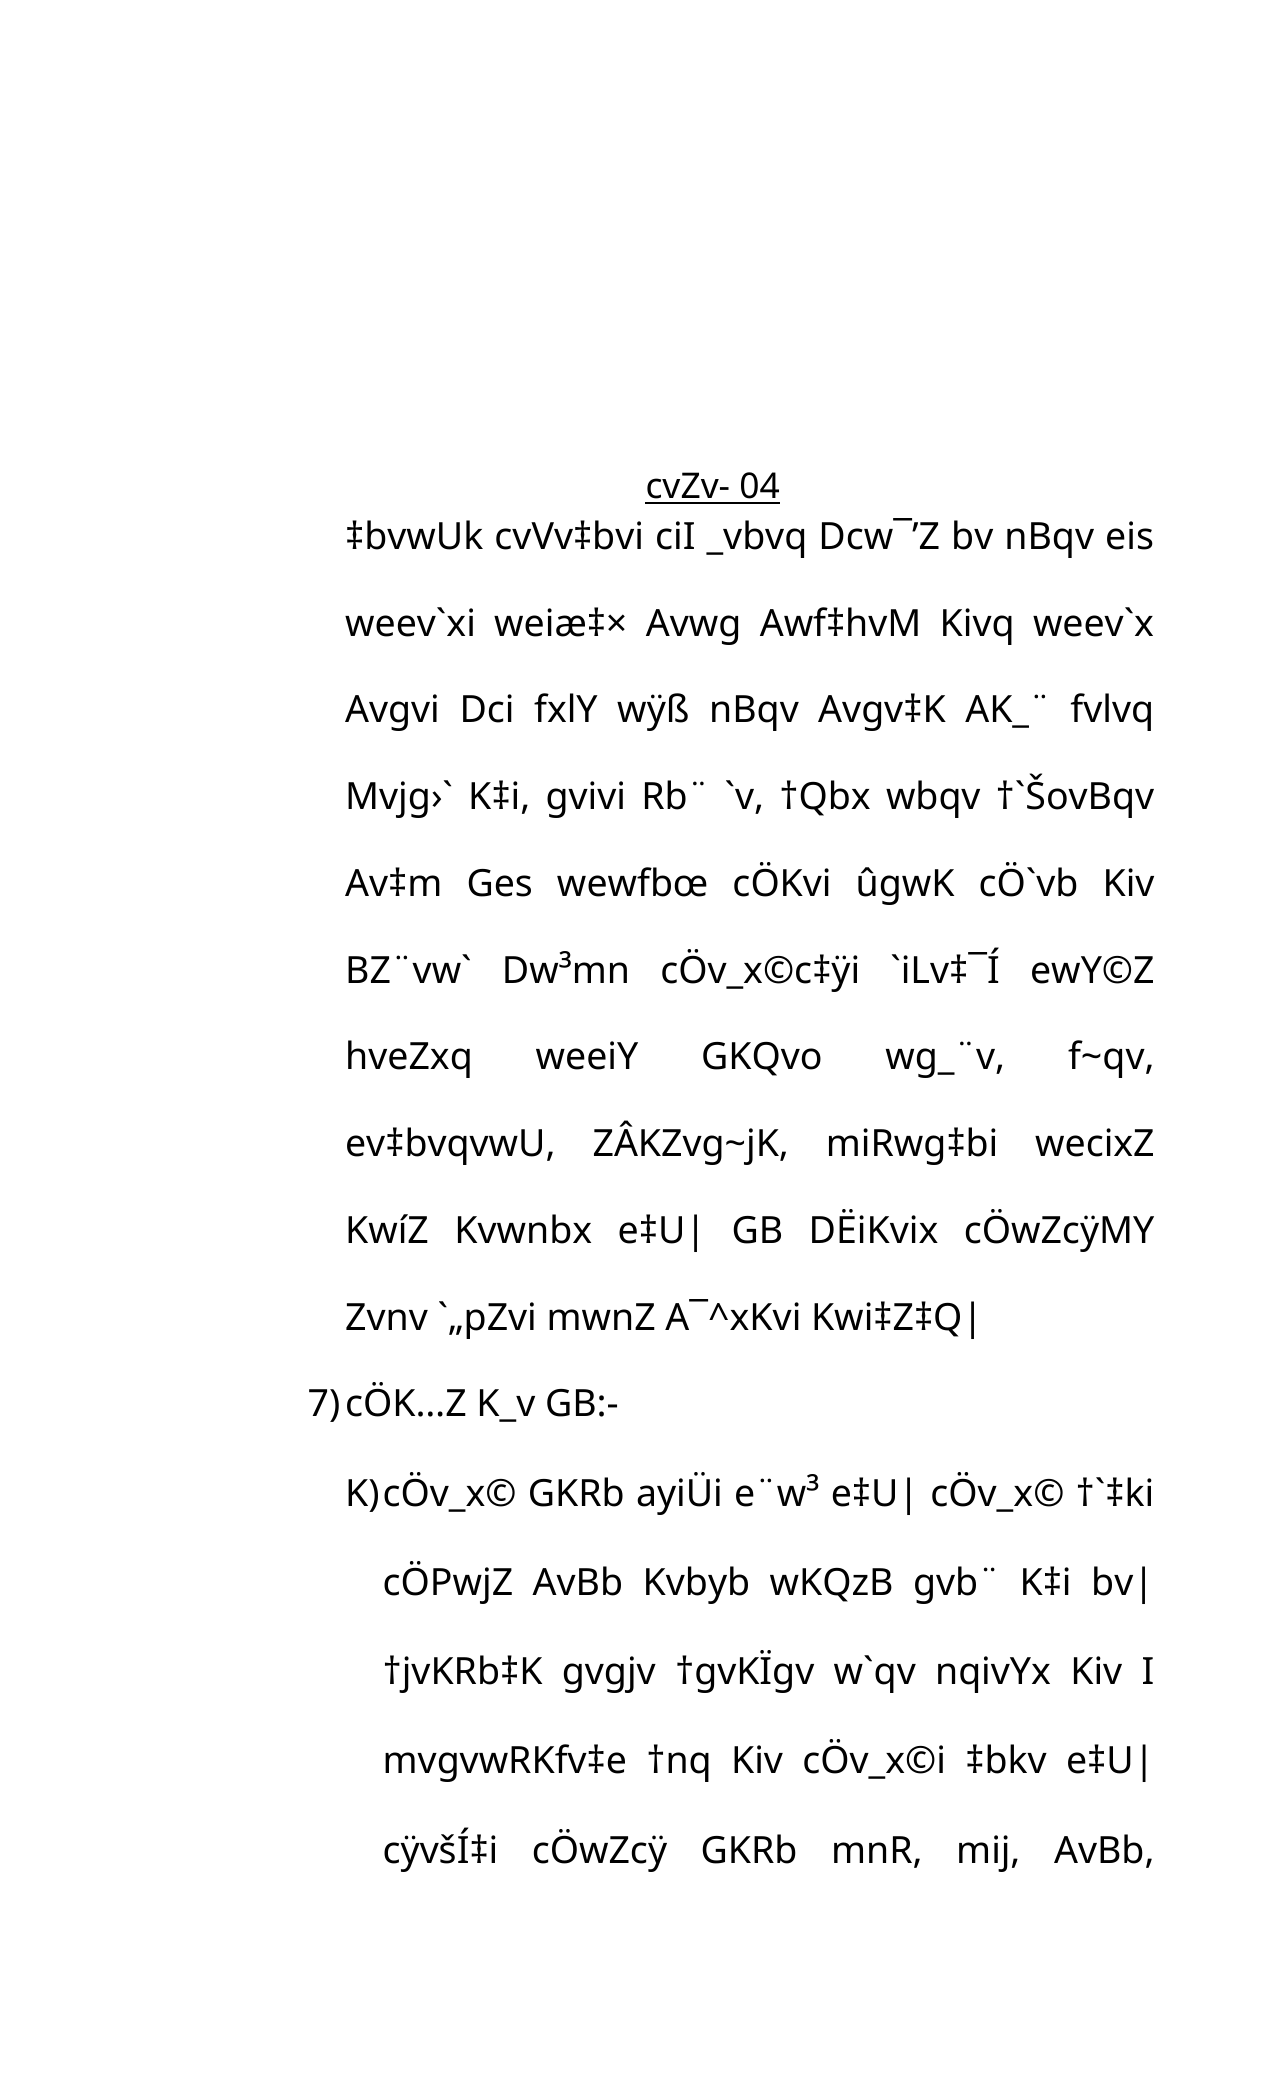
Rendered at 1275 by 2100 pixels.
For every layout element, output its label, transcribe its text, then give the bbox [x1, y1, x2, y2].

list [307, 509, 1155, 1341]
list cÖK…Z K_v GB:- [307, 1377, 1155, 1428]
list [345, 1466, 1155, 1874]
